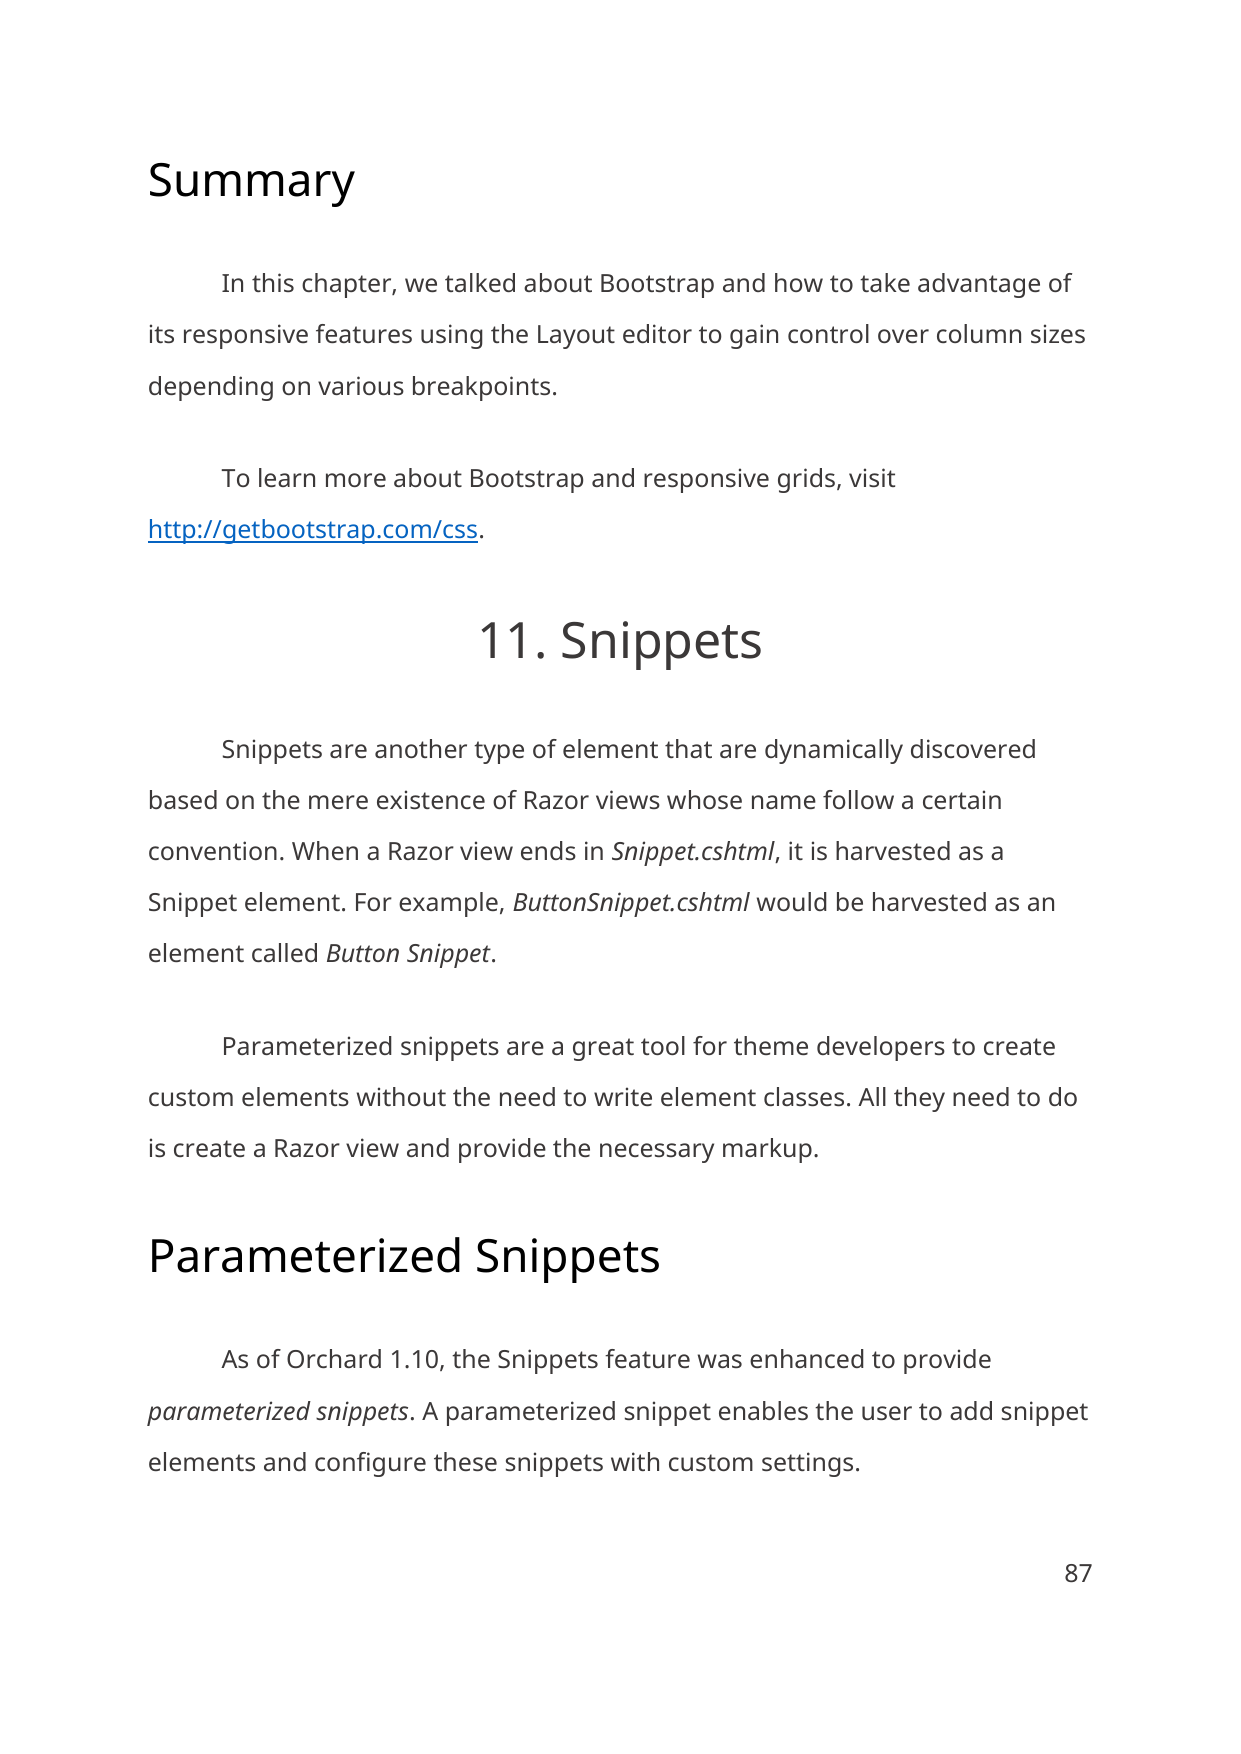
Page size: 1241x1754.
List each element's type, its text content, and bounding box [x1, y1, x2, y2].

subtitle Snippets [148, 605, 1093, 673]
text Snippets are another type of element that are dynamically discovered based on the mere existence of Razor views whose name follow a certain convention. When a Razor view ends in Snippet.cshtml, it is harvested as a Snippet element. For example, ButtonSnippet.cshtml would be harvested as an element called Button Snippet. [148, 732, 1093, 970]
subtitle Parameterized Snippets [148, 1223, 1093, 1286]
subtitle Summary [148, 148, 1093, 210]
text Parameterized snippets are a great tool for theme developers to create custom elements without the need to write element classes. All they need to do is create a Razor view and provide the necessary markup. [148, 1029, 1093, 1165]
text To learn more about Bootstrap and responsive grids, visit http://getbootstrap.com/css. [148, 461, 1093, 546]
text As of Orchard 1.10, the Snippets feature was enhanced to provide parameterized snippets. A parameterized snippet enables the user to add snippet elements and configure these snippets with custom settings. [148, 1342, 1093, 1478]
text In this chapter, we talked about Bootstrap and how to take advantage of its responsive features using the Layout editor to gain control over column sizes depending on various breakpoints. [148, 266, 1093, 402]
